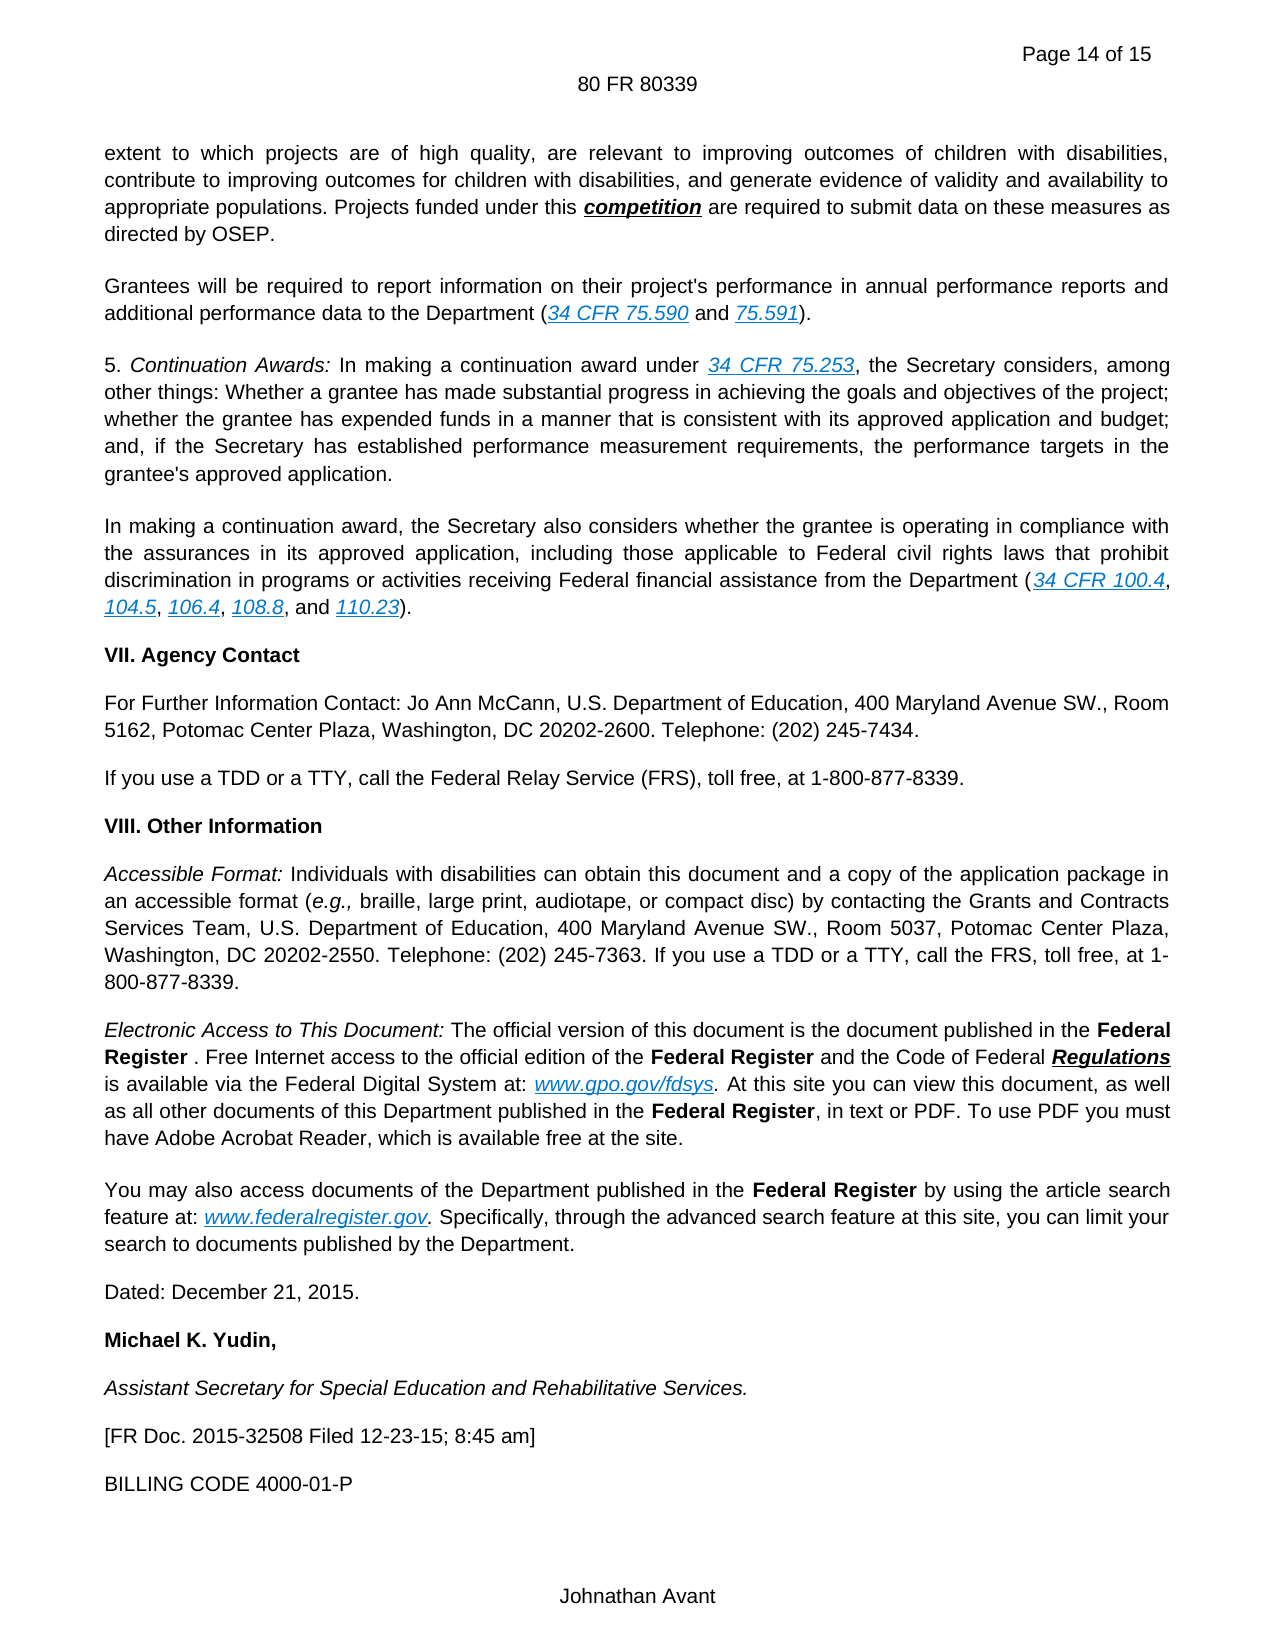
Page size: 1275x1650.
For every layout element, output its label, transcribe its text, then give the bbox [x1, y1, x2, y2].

text If you use a TDD or a TTY, call the Federal Relay Service (FRS), toll free, at 1-800-877-8339. [104, 762, 1171, 789]
text Dated: December 21, 2015. [104, 1277, 1171, 1304]
text In making a continuation award, the Secretary also considers whether the grantee is operating in compliance with the assurances in its approved application, including those applicable to Federal civil rights laws that prohibit discrimination in programs or activities receiving Federal financial assistance from the Department (34 CFR 100.4, 104.5, 106.4, 108.8, and 110.23). [104, 510, 1171, 619]
text Grantees will be required to report information on their project's performance in annual performance reports and additional performance data to the Department (34 CFR 75.590 and 75.591). [104, 271, 1171, 325]
text VIII. Other Information [104, 810, 1171, 837]
text Michael K. Yudin, [104, 1325, 1171, 1352]
text 5. Continuation Awards: In making a continuation award under 34 CFR 75.253, the Secretary considers, among other things: Whether a grantee has made substantial progress in achieving the goals and objectives of the project; whether the grantee has expended funds in a manner that is consistent with its approved application and budget; and, if the Secretary has established performance measurement requirements, the performance targets in the grantee's approved application. [104, 350, 1171, 485]
text BILLING CODE 4000-01-P [104, 1469, 1171, 1496]
text [FR Doc. 2015-32508 Filed 12-23-15; 8:45 am] [104, 1421, 1171, 1448]
text Assistant Secretary for Special Education and Rehabilitative Services. [104, 1373, 1171, 1400]
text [104, 137, 1171, 246]
text For Further Information Contact: Jo Ann McCann, U.S. Department of Education, 400 Maryland Avenue SW., Room 5162, Potomac Center Plaza, Washington, DC 20202-2600. Telephone: (202) 245-7434. [104, 687, 1171, 742]
text You may also access documents of the Department published in the Federal Register by using the article search feature at: www.federalregister.gov. Specifically, through the advanced search feature at this site, you can limit your search to documents published by the Department. [104, 1175, 1171, 1256]
text Accessible Format: Individuals with disabilities can obtain this document and a copy of the application package in an accessible format (e.g., braille, large print, audiotape, or compact disc) by contacting the Grants and Contracts Services Team, U.S. Department of Education, 400 Maryland Avenue SW., Room 5037, Potomac Center Plaza, Washington, DC 20202-2550. Telephone: (202) 245-7363. If you use a TDD or a TTY, call the FRS, toll free, at 1-800-877-8339. [104, 858, 1171, 994]
text VII. Agency Contact [104, 639, 1171, 667]
text Electronic Access to This Document: The official version of this document is the document published in the Federal Register . Free Internet access to the official edition of the Federal Register and the Code of Federal Regulations is available via the Federal Digital System at: www.gpo.gov/fdsys. At this site you can view this document, as well as all other documents of this Department published in the Federal Register, in text or PDF. To use PDF you must have Adobe Acrobat Reader, which is available free at the site. [104, 1014, 1171, 1150]
